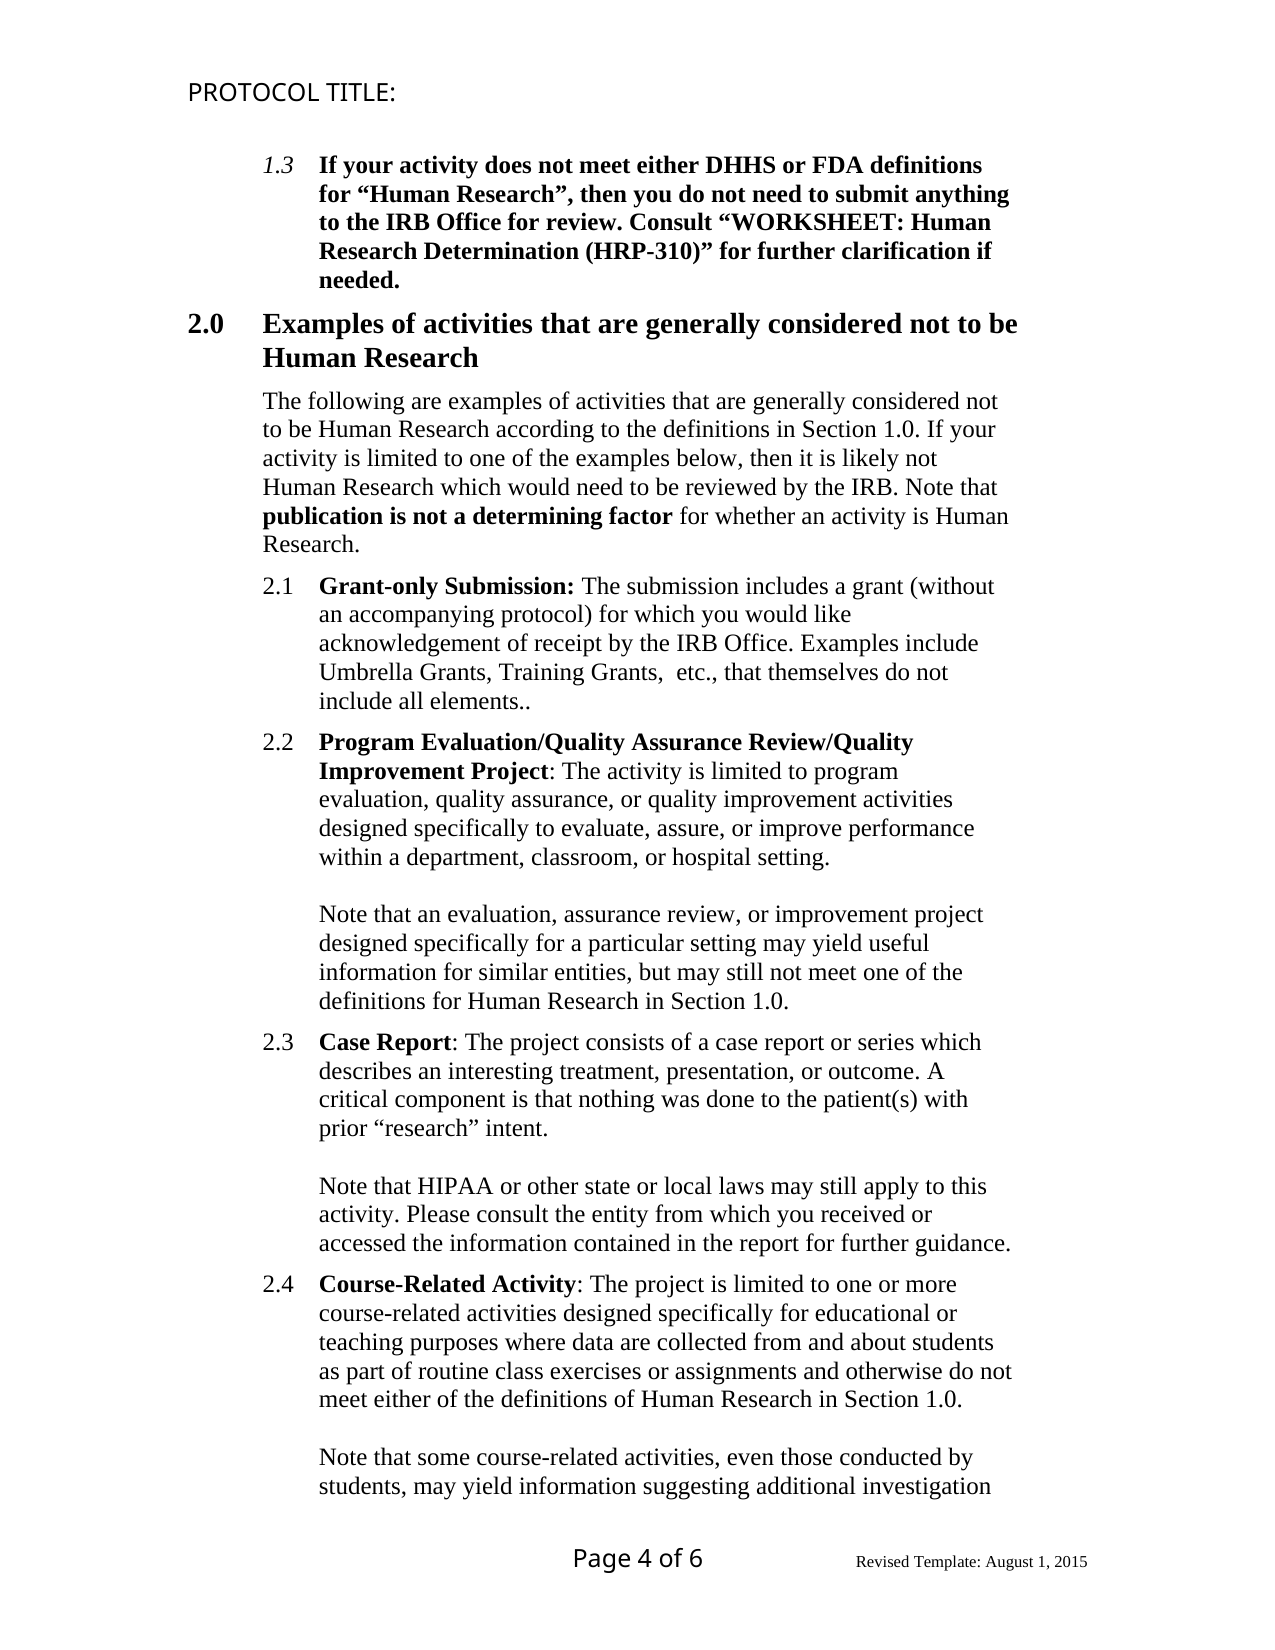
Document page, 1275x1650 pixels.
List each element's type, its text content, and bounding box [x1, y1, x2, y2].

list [262, 1269, 1012, 1499]
list Case Report: The project consists of a case report or series which describes an interesting treatment, presentation, or outcome. A critical component is that nothing was done to the patient(s) with prior “research” intent. Note that HIPAA or other state or local laws may still apply to this activity. Please consult the entity from which you received or accessed the information contained in the report for further guidance. [262, 1027, 1012, 1257]
text The following are examples of activities that are generally considered not to be Human Research according to the definitions in Section 1.0. If your activity is limited to one of the examples below, then it is likely not Human Research which would need to be reviewed by the IRB. Note that publication is not a determining factor for whether an activity is Human Research. [262, 386, 1012, 558]
list If your activity does not meet either DHHS or FDA definitions for “Human Research”, then you do not need to submit anything to the IRB Office for review. Consult “WORKSHEET: Human Research Determination (HRP-310)” for further clarification if needed. [262, 150, 1012, 294]
list Program Evaluation/Quality Assurance Review/Quality Improvement Project: The activity is limited to program evaluation, quality assurance, or quality improvement activities designed specifically to evaluate, assure, or improve performance within a department, classroom, or hospital setting. Note that an evaluation, assurance review, or improvement project designed specifically for a particular setting may yield useful information for similar entities, but may still not meet one of the definitions for Human Research in Section 1.0. [262, 727, 1012, 1014]
list Grant-only Submission: The submission includes a grant (without an accompanying protocol) for which you would like acknowledgement of receipt by the IRB Office. Examples include Umbrella Grants, Training Grants, etc., that themselves do not include all elements.. [262, 571, 1012, 714]
subtitle Examples of activities that are generally considered not to be Human Research [187, 306, 1087, 373]
